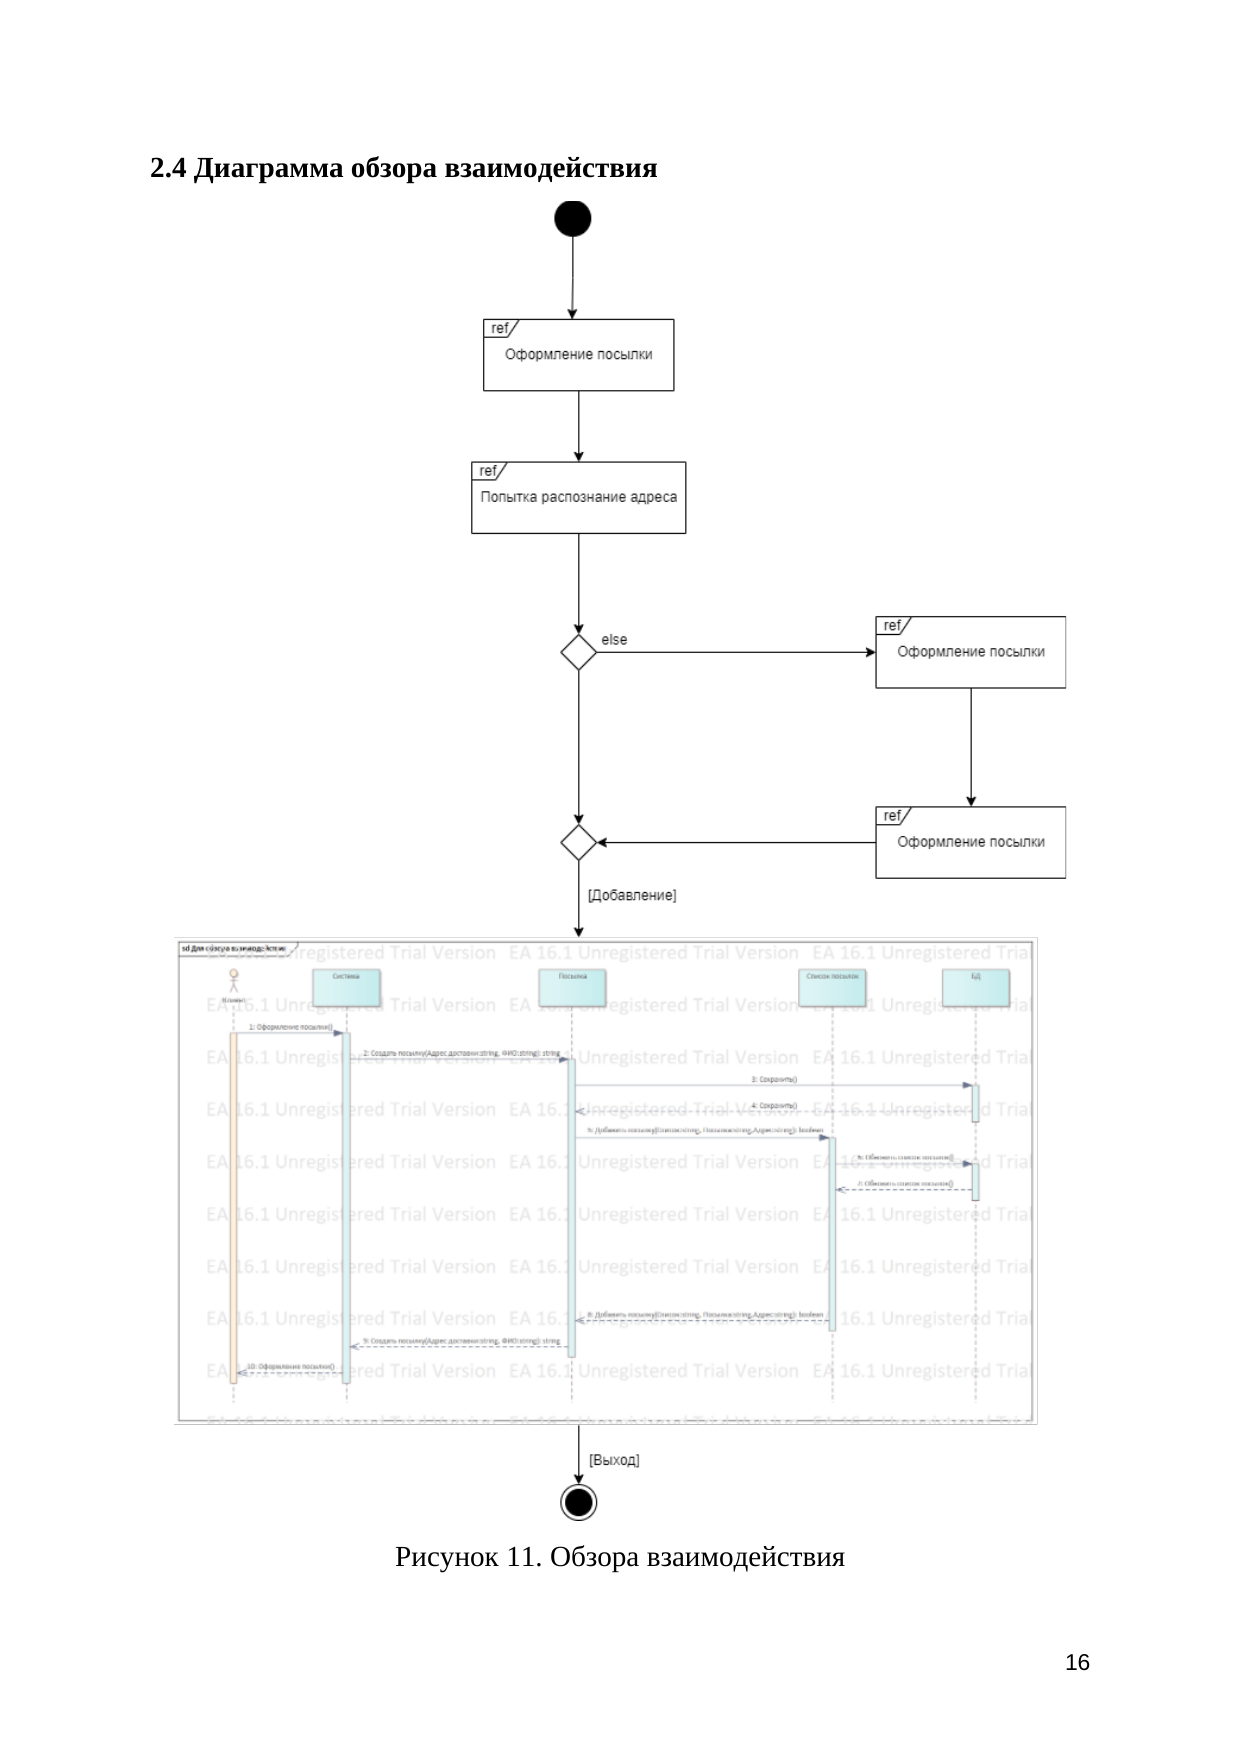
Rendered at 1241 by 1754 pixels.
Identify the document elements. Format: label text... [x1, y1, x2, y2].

text Рисунок 11. Обзора взаимодействия [150, 1539, 1090, 1573]
text 2.4 Диаграмма обзора взаимодействия [150, 150, 1090, 183]
picture [174, 201, 1067, 1521]
